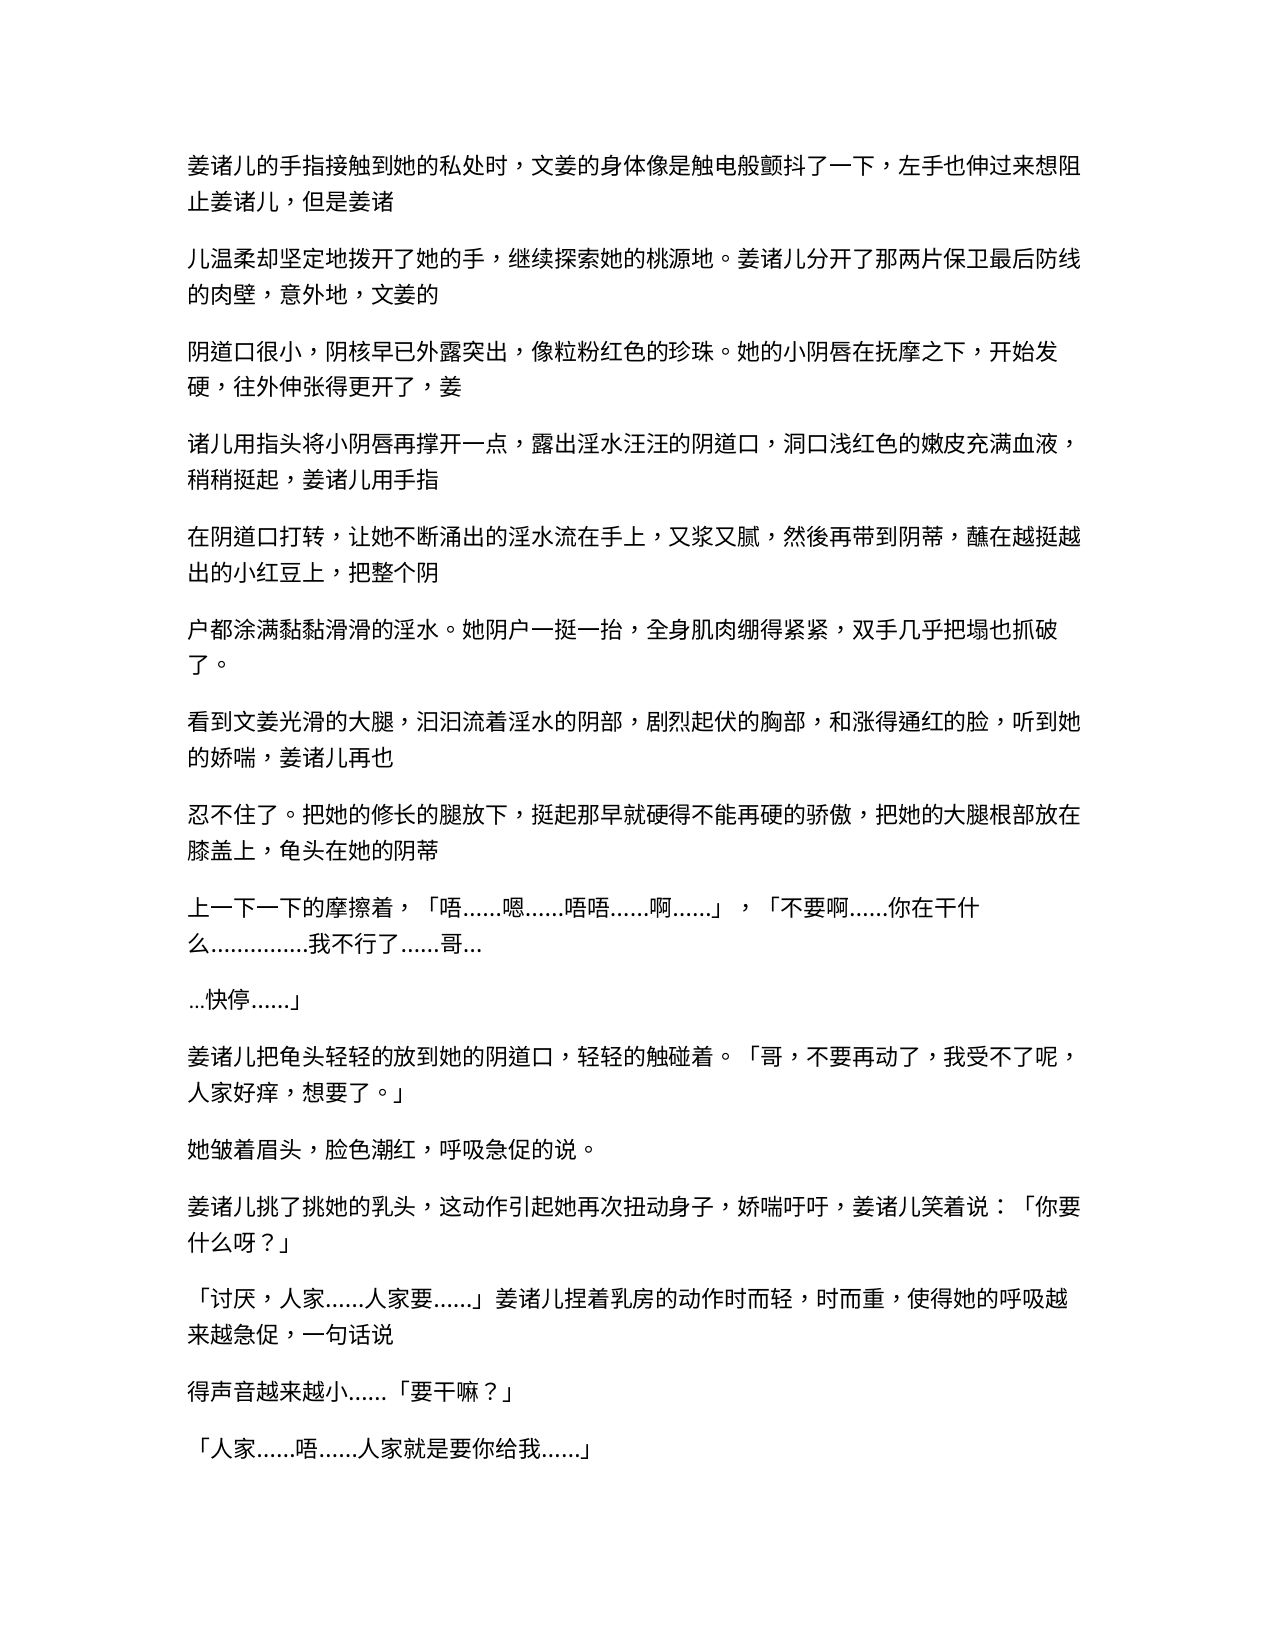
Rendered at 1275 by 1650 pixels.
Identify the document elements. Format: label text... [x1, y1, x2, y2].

text 姜诸儿挑了挑她的乳头，这动作引起她再次扭动身子，娇喘吁吁，姜诸儿笑着说：「你要什么呀？」 [187, 1191, 1087, 1258]
text 上一下一下的摩擦着，「唔……嗯……唔唔……啊……」，「不要啊……你在干什么……………我不行了……哥… [187, 892, 1087, 959]
text …快停……」 [187, 984, 1087, 1016]
text 阴道口很小，阴核早已外露突出，像粒粉红色的珍珠。她的小阴唇在抚摩之下，开始发硬，往外伸张得更开了，姜 [187, 335, 1087, 403]
text 看到文姜光滑的大腿，汩汩流着淫水的阴部，剧烈起伏的胸部，和涨得通红的脸，听到她的娇喘，姜诸儿再也 [187, 706, 1087, 773]
text 「人家……唔……人家就是要你给我……」 [187, 1433, 1087, 1464]
text 「讨厌，人家……人家要……」姜诸儿捏着乳房的动作时而轻，时而重，使得她的呼吸越来越急促，一句话说 [187, 1283, 1087, 1351]
text 在阴道口打转，让她不断涌出的淫水流在手上，又浆又腻，然後再带到阴蒂，蘸在越挺越出的小红豆上，把整个阴 [187, 521, 1087, 588]
text 姜诸儿把龟头轻轻的放到她的阴道口，轻轻的触碰着。「哥，不要再动了，我受不了呢，人家好痒，想要了。」 [187, 1041, 1087, 1108]
text 户都涂满黏黏滑滑的淫水。她阴户一挺一抬，全身肌肉绷得紧紧，双手几乎把塌也抓破了。 [187, 613, 1087, 681]
text 得声音越来越小……「要干嘛？」 [187, 1376, 1087, 1407]
text 诸儿用指头将小阴唇再撑开一点，露出淫水汪汪的阴道口，洞口浅红色的嫩皮充满血液，稍稍挺起，姜诸儿用手指 [187, 428, 1087, 495]
text 儿温柔却坚定地拨开了她的手，继续探索她的桃源地。姜诸儿分开了那两片保卫最后防线的肉壁，意外地，文姜的 [187, 243, 1087, 310]
text 姜诸儿的手指接触到她的私处时，文姜的身体像是触电般颤抖了一下，左手也伸过来想阻止姜诸儿，但是姜诸 [187, 150, 1087, 217]
text 她皱着眉头，脸色潮红，呼吸急促的说。 [187, 1134, 1087, 1165]
text 忍不住了。把她的修长的腿放下，挺起那早就硬得不能再硬的骄傲，把她的大腿根部放在膝盖上，龟头在她的阴蒂 [187, 799, 1087, 866]
